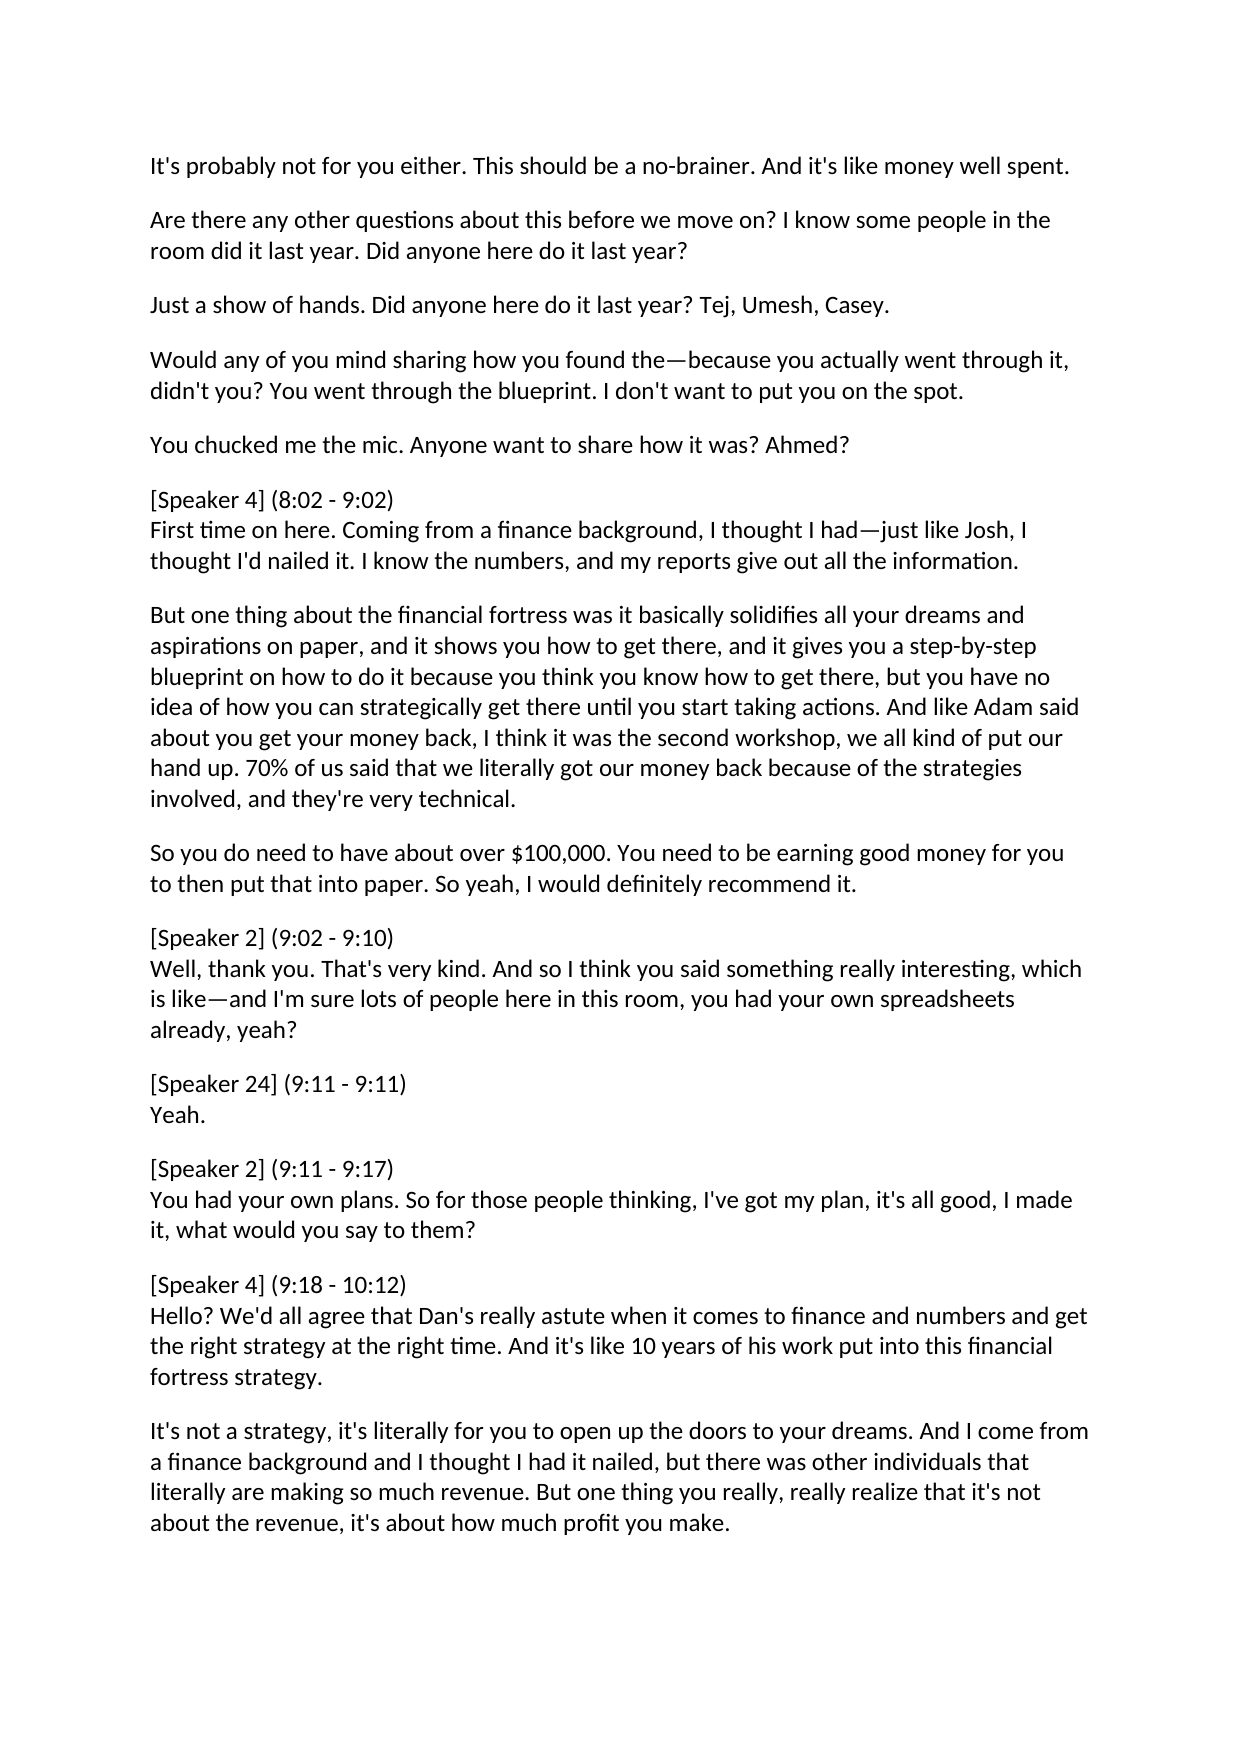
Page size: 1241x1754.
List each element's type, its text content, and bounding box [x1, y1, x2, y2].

text Yeah. [150, 1099, 1090, 1129]
text So you do need to have about over $100,000. You need to be earning good money for you to then put that into paper. So yeah, I would definitely recommend it. [150, 837, 1090, 898]
text You had your own plans. So for those people thinking, I've got my plan, it's all good, I made it, what would you say to them? [150, 1184, 1090, 1245]
text It's probably not for you either. This should be a no-brainer. And it's like money well spent. [150, 150, 1090, 181]
text Well, thank you. That's very kind. And so I think you said something really interesting, which is like—and I'm sure lots of people here in this room, you had your own spreadsheets already, yeah? [150, 953, 1090, 1044]
text [Speaker 2] (9:11 - 9:17) [150, 1154, 1090, 1184]
text [Speaker 4] (8:02 - 9:02) [150, 484, 1090, 514]
text But one thing about the financial fortress was it basically solidifies all your dreams and aspirations on paper, and it shows you how to get there, and it gives you a step-by-step blueprint on how to do it because you think you know how to get there, but you have no idea of how you can strategically get there until you start taking actions. And like Adam said about you get your money back, I think it was the second workshop, we all kind of put our hand up. 70% of us said that we literally got our money back because of the strategies involved, and they're very technical. [150, 599, 1090, 813]
text First time on here. Coming from a finance background, I thought I had—just like Josh, I thought I'd nailed it. I know the numbers, and my reports give out all the information. [150, 514, 1090, 576]
text Would any of you mind sharing how you found the—because you actually went through it, didn't you? You went through the blueprint. I don't want to put you on the spot. [150, 344, 1090, 405]
text It's not a strategy, it's literally for you to open up the doors to your dreams. And I come from a finance background and I thought I had it nailed, but there was other individuals that literally are making so much revenue. But one thing you really, really realize that it's not about the revenue, it's about how much profit you make. [150, 1415, 1090, 1537]
text Are there any other questions about this before we move on? I know some people in the room did it last year. Did anyone here do it last year? [150, 204, 1090, 266]
text [Speaker 4] (9:18 - 10:12) [150, 1269, 1090, 1300]
text Just a show of hands. Did anyone here do it last year? Tej, Umesh, Casey. [150, 290, 1090, 320]
text You chucked me the mic. Anyone want to share how it was? Ahmed? [150, 429, 1090, 460]
text [Speaker 2] (9:02 - 9:10) [150, 922, 1090, 953]
text Hello? We'd all agree that Dan's really astute when it comes to finance and numbers and get the right strategy at the right time. And it's like 10 years of his work put into this financial fortress strategy. [150, 1300, 1090, 1391]
text [Speaker 24] (9:11 - 9:11) [150, 1068, 1090, 1099]
